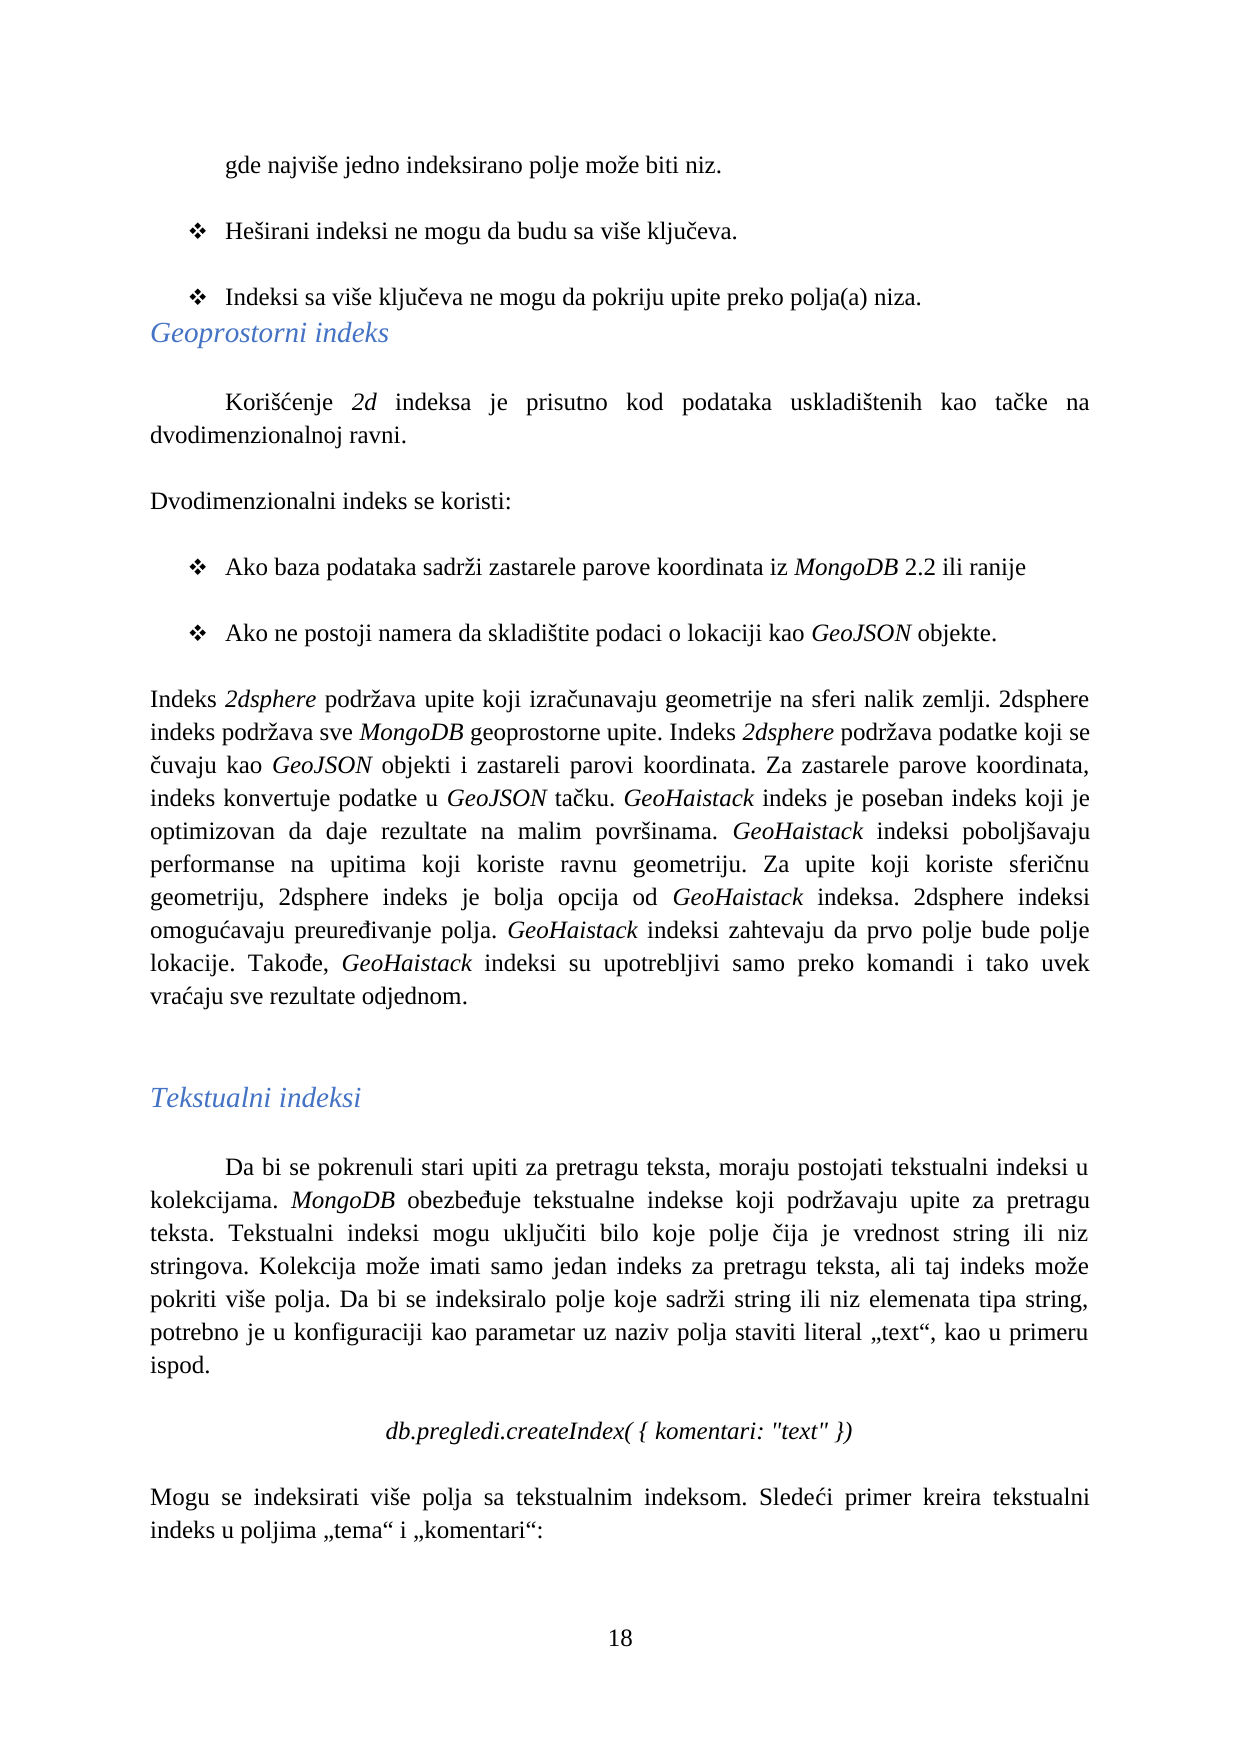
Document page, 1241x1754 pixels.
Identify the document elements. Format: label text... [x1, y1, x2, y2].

list Heširani indeksi ne mogu da budu sa više ključeva. [187, 216, 1090, 245]
text Dvodimenzionalni indeks se koristi: [150, 486, 1090, 514]
text Korišćenje 2d indeksa je prisutno kod podataka uskladištenih kao tačke na dvodimenzionalnoj ravni. [150, 387, 1090, 448]
text Geoprostorni indeks [150, 315, 1090, 349]
list Ako baza podataka sadrži zastarele parove koordinata iz MongoDB 2.2 ili ranije [187, 552, 1090, 581]
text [225, 150, 1090, 179]
list Ako ne postoji namera da skladištite podaci o lokaciji kao GeoJSON objekte. [187, 618, 1090, 647]
text db.pregledi.createIndex( { komentari: "text" }) [150, 1416, 1090, 1444]
list Indeksi sa više ključeva ne mogu da pokriju upite preko polja(a) niza. [187, 282, 1090, 311]
text Da bi se pokrenuli stari upiti za pretragu teksta, moraju postojati tekstualni indeksi u kolekcijama. MongoDB obezbeđuje tekstualne indekse koji podržavaju upite za pretragu teksta. Tekstualni indeksi mogu uključiti bilo koje polje čija je vrednost string ili niz stringova. Kolekcija može imati samo jedan indeks za pretragu teksta, ali taj indeks može pokriti više polja. Da bi se indeksiralo polje koje sadrži string ili niz elemenata tipa string, potrebno je u konfiguraciji kao parametar uz naziv polja staviti literal „text“, kao u primeru ispod. [150, 1152, 1090, 1378]
text Tekstualni indeksi [150, 1080, 1090, 1114]
text Indeks 2dsphere podržava upite koji izračunavaju geometrije na sferi nalik zemlji. 2dsphere indeks podržava sve MongoDB geoprostorne upite. Indeks 2dsphere podržava podatke koji se čuvaju kao GeoJSON objekti i zastareli parovi koordinata. Za zastarele parove koordinata, indeks konvertuje podatke u GeoJSON tačku. GeoHaistack indeks je poseban indeks koji je optimizovan da daje rezultate na malim površinama. GeoHaistack indeksi poboljšavaju performanse na upitima koji koriste ravnu geometriju. Za upite koji koriste sferičnu geometriju, 2dsphere indeks je bolja opcija od GeoHaistack indeksa. 2dsphere indeksi omogućavaju preuređivanje polja. GeoHaistack indeksi zahtevaju da prvo polje bude polje lokacije. Takođe, GeoHaistack indeksi su upotrebljivi samo preko komandi i tako uvek vraćaju sve rezultate odjednom. [150, 684, 1090, 1010]
text Mogu se indeksirati više polja sa tekstualnim indeksom. Sledeći primer kreira tekstualni indeks u poljima „tema“ i „komentari“: [150, 1482, 1090, 1544]
